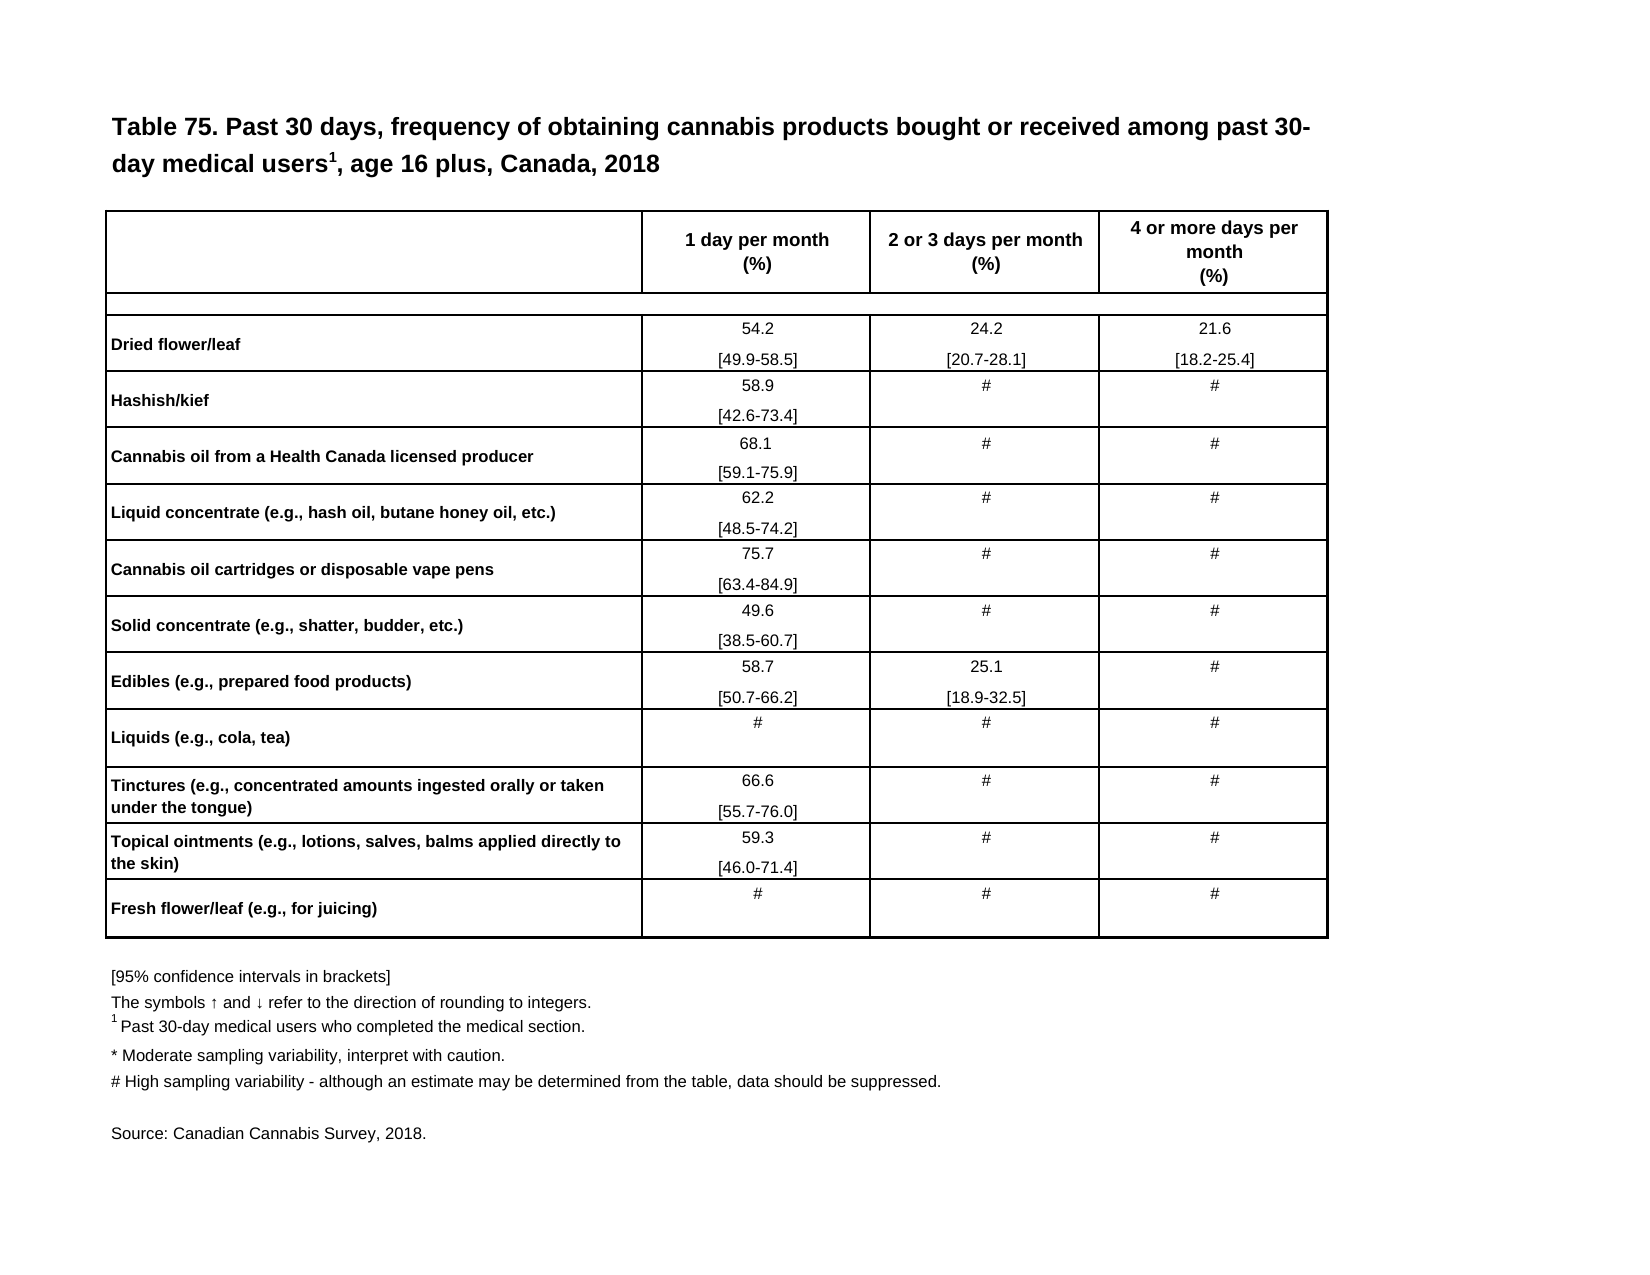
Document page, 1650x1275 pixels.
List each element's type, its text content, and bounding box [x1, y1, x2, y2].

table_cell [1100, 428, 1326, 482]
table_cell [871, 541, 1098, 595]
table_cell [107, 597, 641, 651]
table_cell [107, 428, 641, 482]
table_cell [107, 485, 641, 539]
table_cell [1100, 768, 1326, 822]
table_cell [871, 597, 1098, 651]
text # High sampling variability - although an estimate may be determined from the table, data should be suppressed. Source: Canadian Cannabis Survey, 2018. [111, 1072, 996, 1143]
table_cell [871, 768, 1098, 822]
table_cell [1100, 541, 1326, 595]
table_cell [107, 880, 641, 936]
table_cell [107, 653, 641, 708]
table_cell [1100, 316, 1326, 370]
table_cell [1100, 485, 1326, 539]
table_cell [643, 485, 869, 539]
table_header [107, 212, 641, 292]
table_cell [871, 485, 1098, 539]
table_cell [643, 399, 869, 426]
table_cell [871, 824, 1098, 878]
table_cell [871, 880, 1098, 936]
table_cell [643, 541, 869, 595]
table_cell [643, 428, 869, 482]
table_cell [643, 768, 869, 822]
text The symbols ↑ and ↓ refer to the direction of rounding to integers. [111, 992, 1554, 1012]
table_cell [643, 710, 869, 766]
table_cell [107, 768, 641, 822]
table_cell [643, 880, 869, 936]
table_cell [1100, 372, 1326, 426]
subtitle Table 75. Past 30 days, frequency of obtaining cannabis products bought or received among past 30- day medical users1, age 16 plus, Canada, 2018 [112, 112, 1314, 177]
text [95% confidence intervals in brackets] [111, 966, 1554, 986]
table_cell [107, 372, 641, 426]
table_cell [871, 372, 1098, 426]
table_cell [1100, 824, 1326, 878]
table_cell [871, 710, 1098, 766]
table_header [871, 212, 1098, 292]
text 1 Past 30-day medical users who completed the medical section. [111, 1012, 1554, 1036]
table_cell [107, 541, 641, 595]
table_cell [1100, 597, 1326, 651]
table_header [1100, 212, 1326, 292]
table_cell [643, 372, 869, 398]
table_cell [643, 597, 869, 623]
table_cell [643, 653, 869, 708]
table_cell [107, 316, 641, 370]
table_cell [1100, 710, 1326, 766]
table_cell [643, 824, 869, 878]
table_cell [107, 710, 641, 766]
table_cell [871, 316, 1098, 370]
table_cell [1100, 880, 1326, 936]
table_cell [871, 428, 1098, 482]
text * Moderate sampling variability, interpret with caution. [111, 1046, 1554, 1065]
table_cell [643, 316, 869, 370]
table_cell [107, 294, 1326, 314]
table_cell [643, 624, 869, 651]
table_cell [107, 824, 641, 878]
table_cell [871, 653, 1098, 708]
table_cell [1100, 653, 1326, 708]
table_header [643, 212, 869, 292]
